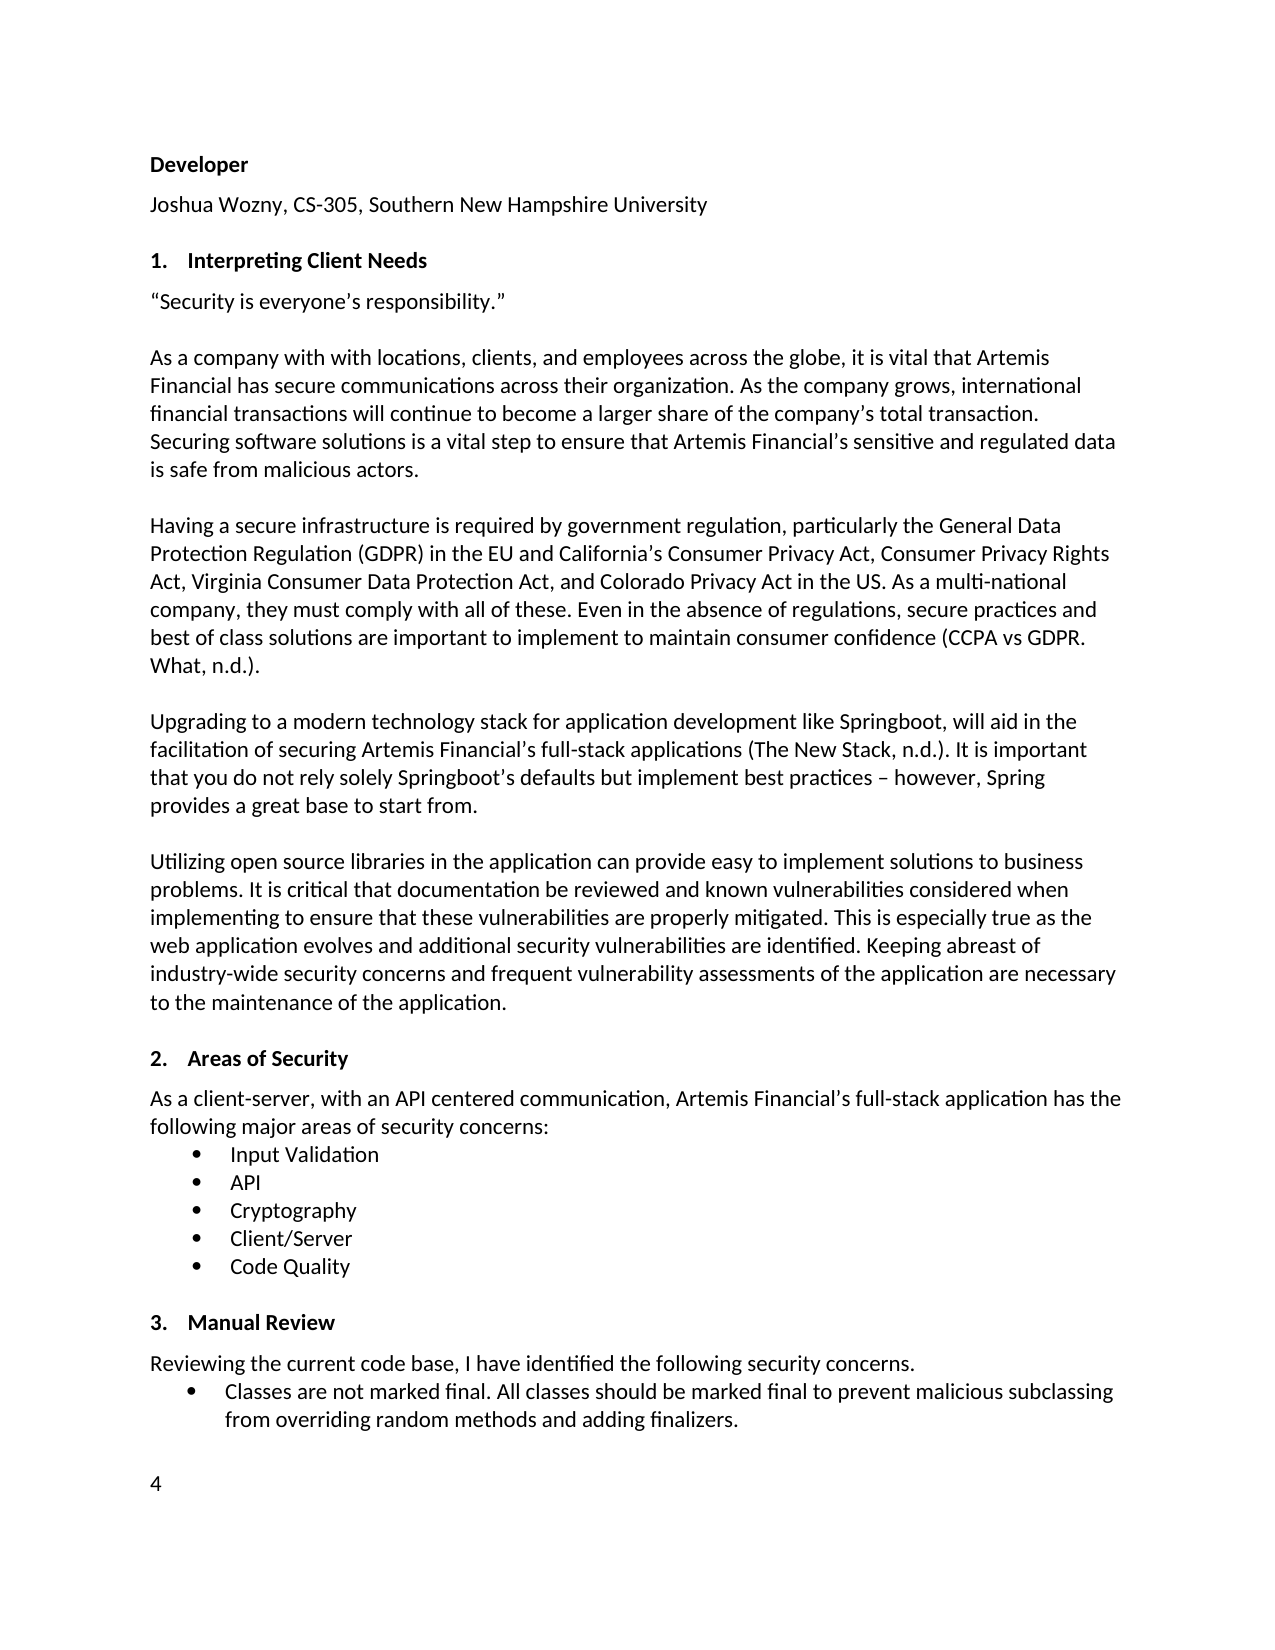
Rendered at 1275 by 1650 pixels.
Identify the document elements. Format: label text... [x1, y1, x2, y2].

text Reviewing the current code base, I have identified the following security concerns. [150, 1349, 1125, 1377]
subtitle Areas of Security [150, 1044, 1125, 1072]
text Upgrading to a modern technology stack for application development like Springboot, will aid in the facilitation of securing Artemis Financial’s full-stack applications (The New Stack, n.d.). It is important that you do not rely solely Springboot’s defaults but implement best practices – however, Spring provides a great base to start from. [150, 707, 1125, 819]
subtitle Interpreting Client Needs [150, 247, 1125, 274]
list Code Quality [193, 1252, 1125, 1280]
text As a client-server, with an API centered communication, Artemis Financial’s full-stack application has the following major areas of security concerns: [150, 1084, 1125, 1140]
subtitle Developer [150, 150, 1125, 178]
list Input Validation [193, 1140, 1125, 1168]
text Utilizing open source libraries in the application can provide easy to implement solutions to business problems. It is critical that documentation be reviewed and known vulnerabilities considered when implementing to ensure that these vulnerabilities are properly mitigated. This is especially true as the web application evolves and additional security vulnerabilities are identified. Keeping abreast of industry-wide security concerns and frequent vulnerability assessments of the application are necessary to the maintenance of the application. [150, 847, 1125, 1016]
subtitle Manual Review [150, 1308, 1125, 1336]
list API [193, 1168, 1125, 1196]
text Having a secure infrastructure is required by government regulation, particularly the General Data Protection Regulation (GDPR) in the EU and California’s Consumer Privacy Act, Consumer Privacy Rights Act, Virginia Consumer Data Protection Act, and Colorado Privacy Act in the US. As a multi-national company, they must comply with all of these. Even in the absence of regulations, secure practices and best of class solutions are important to implement to maintain consumer confidence (CCPA vs GDPR. What, n.d.). [150, 511, 1125, 679]
list Client/Server [193, 1224, 1125, 1252]
list Classes are not marked final. All classes should be marked final to prevent malicious subclassing from overriding random methods and adding finalizers. [187, 1377, 1125, 1433]
list Cryptography [193, 1196, 1125, 1224]
text Joshua Wozny, CS-305, Southern New Hampshire University [150, 191, 1125, 218]
text As a company with with locations, clients, and employees across the globe, it is vital that Artemis Financial has secure communications across their organization. As the company grows, international financial transactions will continue to become a larger share of the company’s total transaction. Securing software solutions is a vital step to ensure that Artemis Financial’s sensitive and regulated data is safe from malicious actors. [150, 343, 1125, 483]
text “Security is everyone’s responsibility.” [150, 287, 1125, 315]
